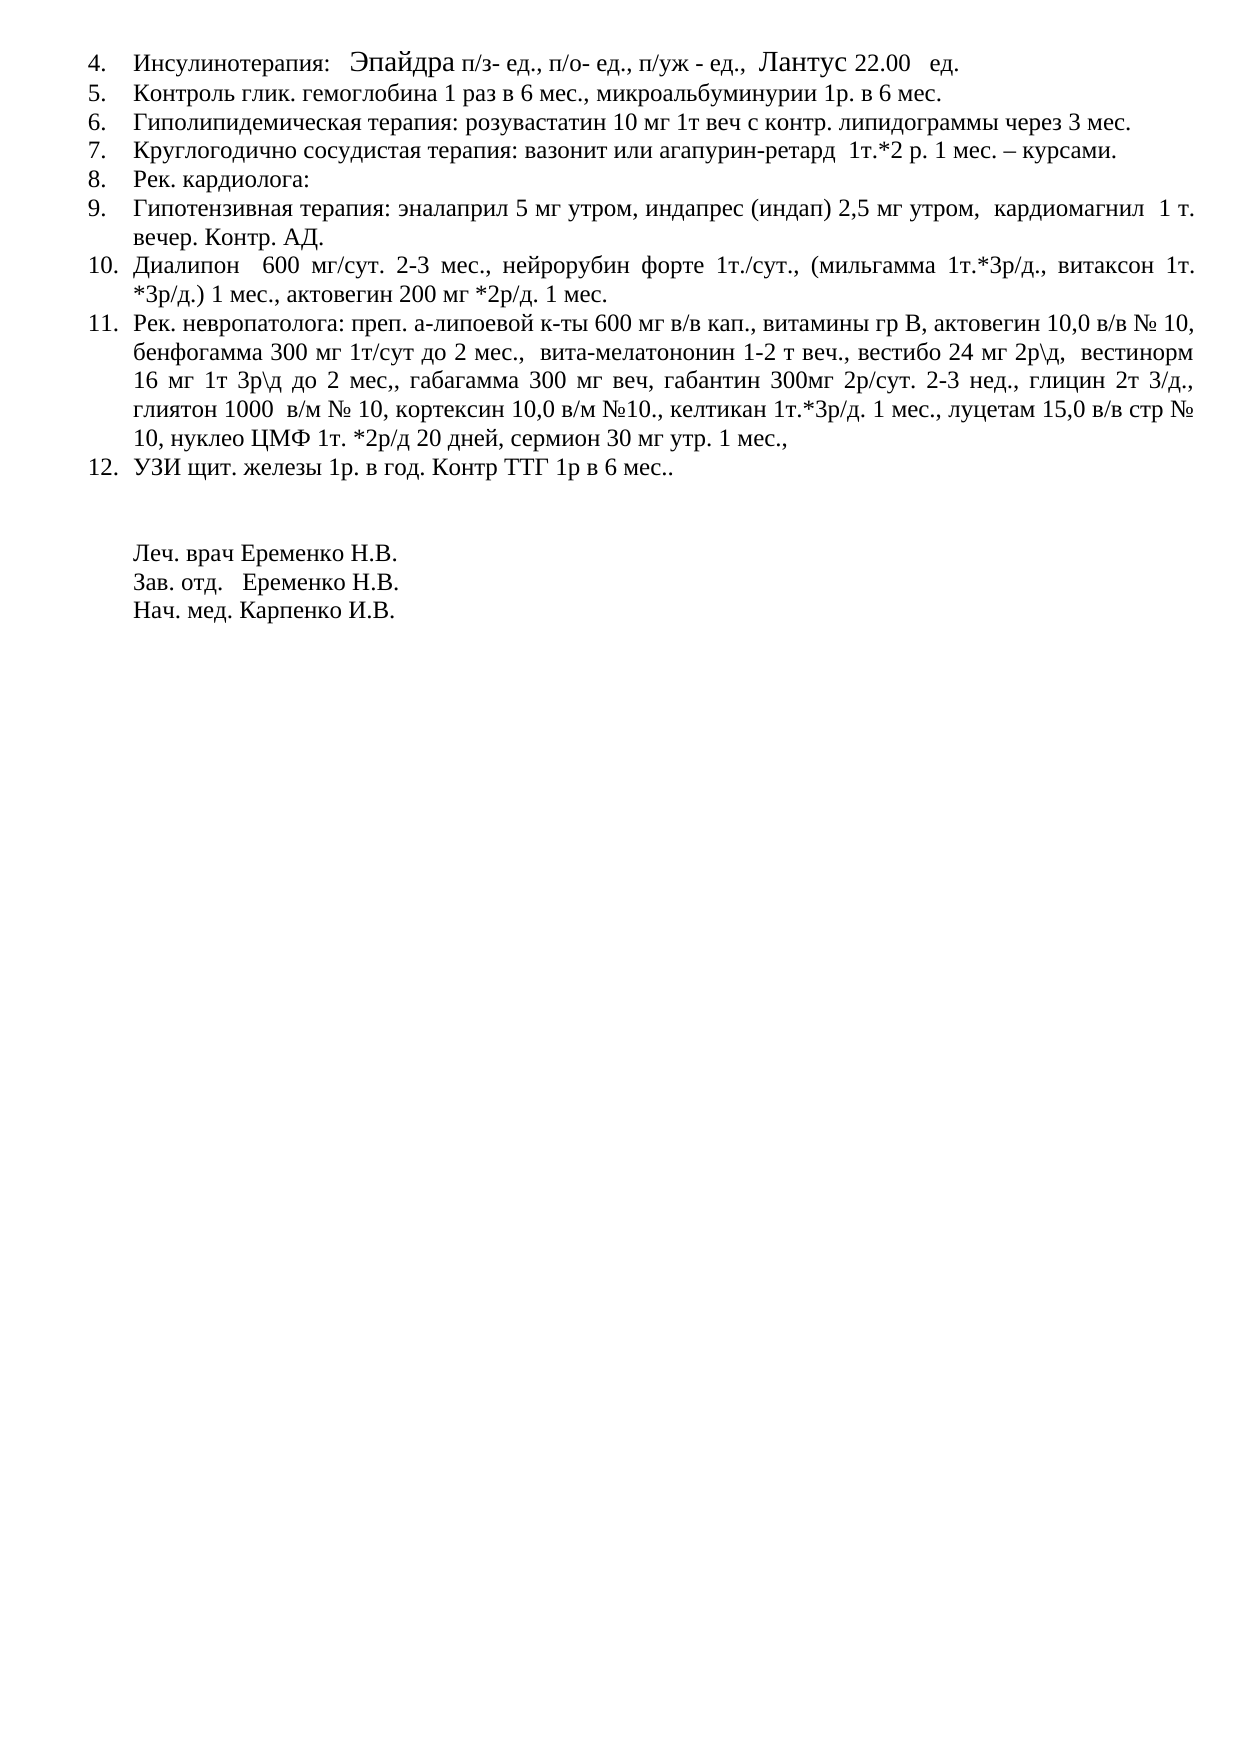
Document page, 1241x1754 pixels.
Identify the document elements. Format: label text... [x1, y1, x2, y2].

list 600 мг/сут. 2-3 мес., нейрорубин форте 1т./сут., (мильгамма 1т.*3р/д., витаксон 1т. *3р/д.) 1 мес., актовегин 200 мг *2р/д. 1 мес. [88, 250, 1196, 308]
list Гиполипидемическая терапия: 10 мг 1т веч с контр. липидограммы через 3 мес. [88, 107, 1196, 135]
list Рек. кардиолога: [88, 164, 1196, 193]
list Круглогодично сосудистая терапия: вазонит или агапурин-ретард 1т.*2 р. 1 мес. – курсами. [88, 135, 1196, 164]
text Нач. мед. Карпенко И.В. [133, 595, 1196, 624]
list Рек. невропатолога: преп. а-липоевой к-ты 600 мг в/в кап., витамины гр В, актовегин 10,0 в/в № 10, бенфогамма 300 мг 1т/сут до 2 мес., вита-мелатононин 1-2 т веч., вестибо 24 мг 2р\д, вестинорм 16 мг 1т 3р\д до 2 мес,, габагамма 300 мг веч, габантин 300мг 2р/сут. 2-3 нед., глицин 2т 3/д., глиятон 1000 в/м № 10, кортексин 10,0 в/м №10., келтикан 1т.*3р/д. 1 мес., луцетам 15,0 в/в стр № 10, нуклео ЦМФ 1т. *2р/д 20 дней, сермион 30 мг утр. 1 мес., [88, 308, 1196, 452]
list УЗИ щит. железы 1р. в год. Контр ТТГ 1р в 6 мес.. [88, 452, 1196, 480]
list эналаприл 5 мг утром, индапрес (индап) 2,5 мг утром, кардиомагнил 1 т. вечер. Контр. АД. [88, 193, 1196, 250]
text Леч. врач [133, 538, 1196, 567]
list Контроль глик. гемоглобина 1 раз в 6 мес., 1р. в 6 мес. [88, 78, 1196, 107]
list Инсулинотерапия: Эпайдра п/з- ед., п/о- ед., п/уж - ед., Лантус 22.00 ед. [88, 44, 1196, 78]
